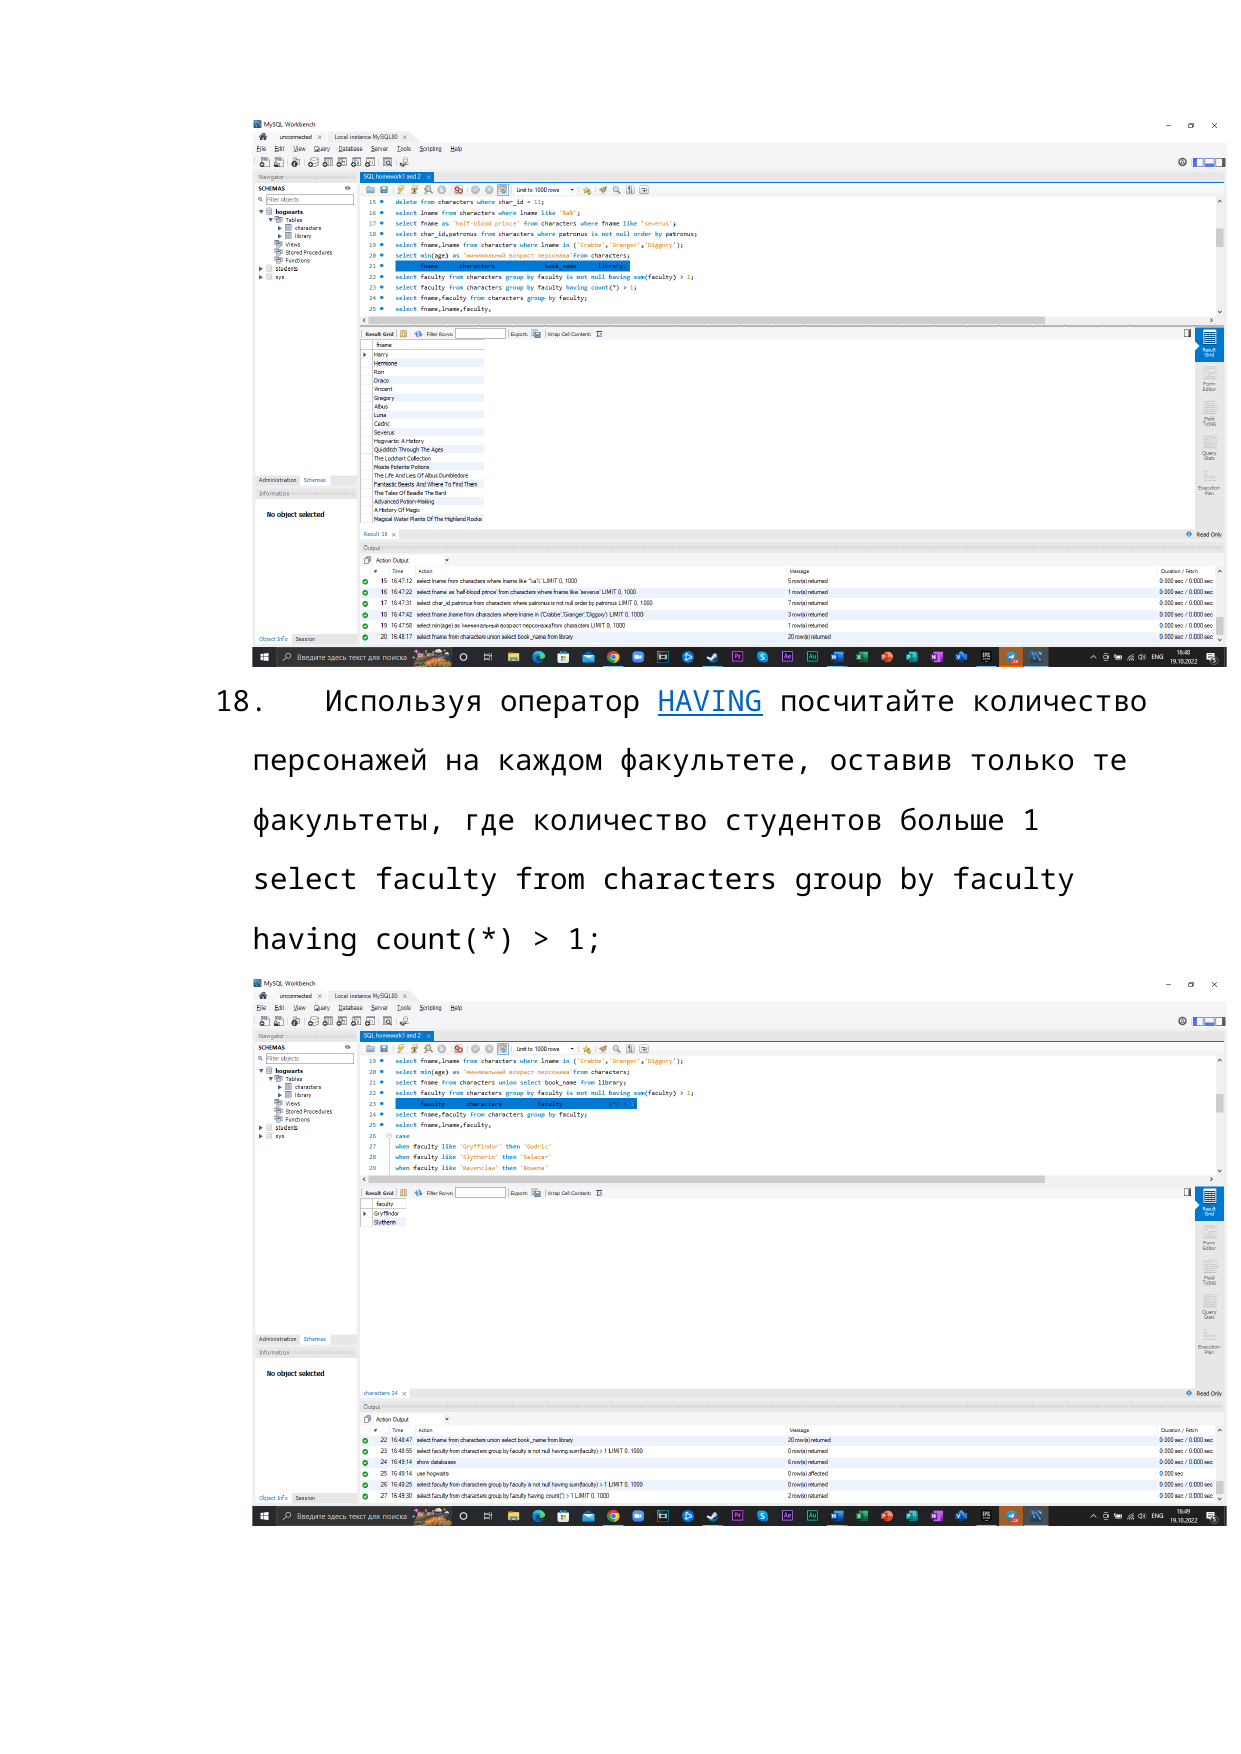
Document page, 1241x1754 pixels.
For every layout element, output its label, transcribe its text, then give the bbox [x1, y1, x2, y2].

list Используя оператор HAVING посчитайте количество персонажей на каждом факультете, оставив только те факультеты, где количество студентов больше 1 [215, 680, 1152, 839]
picture [252, 118, 1227, 667]
list select faculty from characters group by faculty having count(*) > 1; [252, 859, 1152, 958]
picture [252, 977, 1227, 1526]
